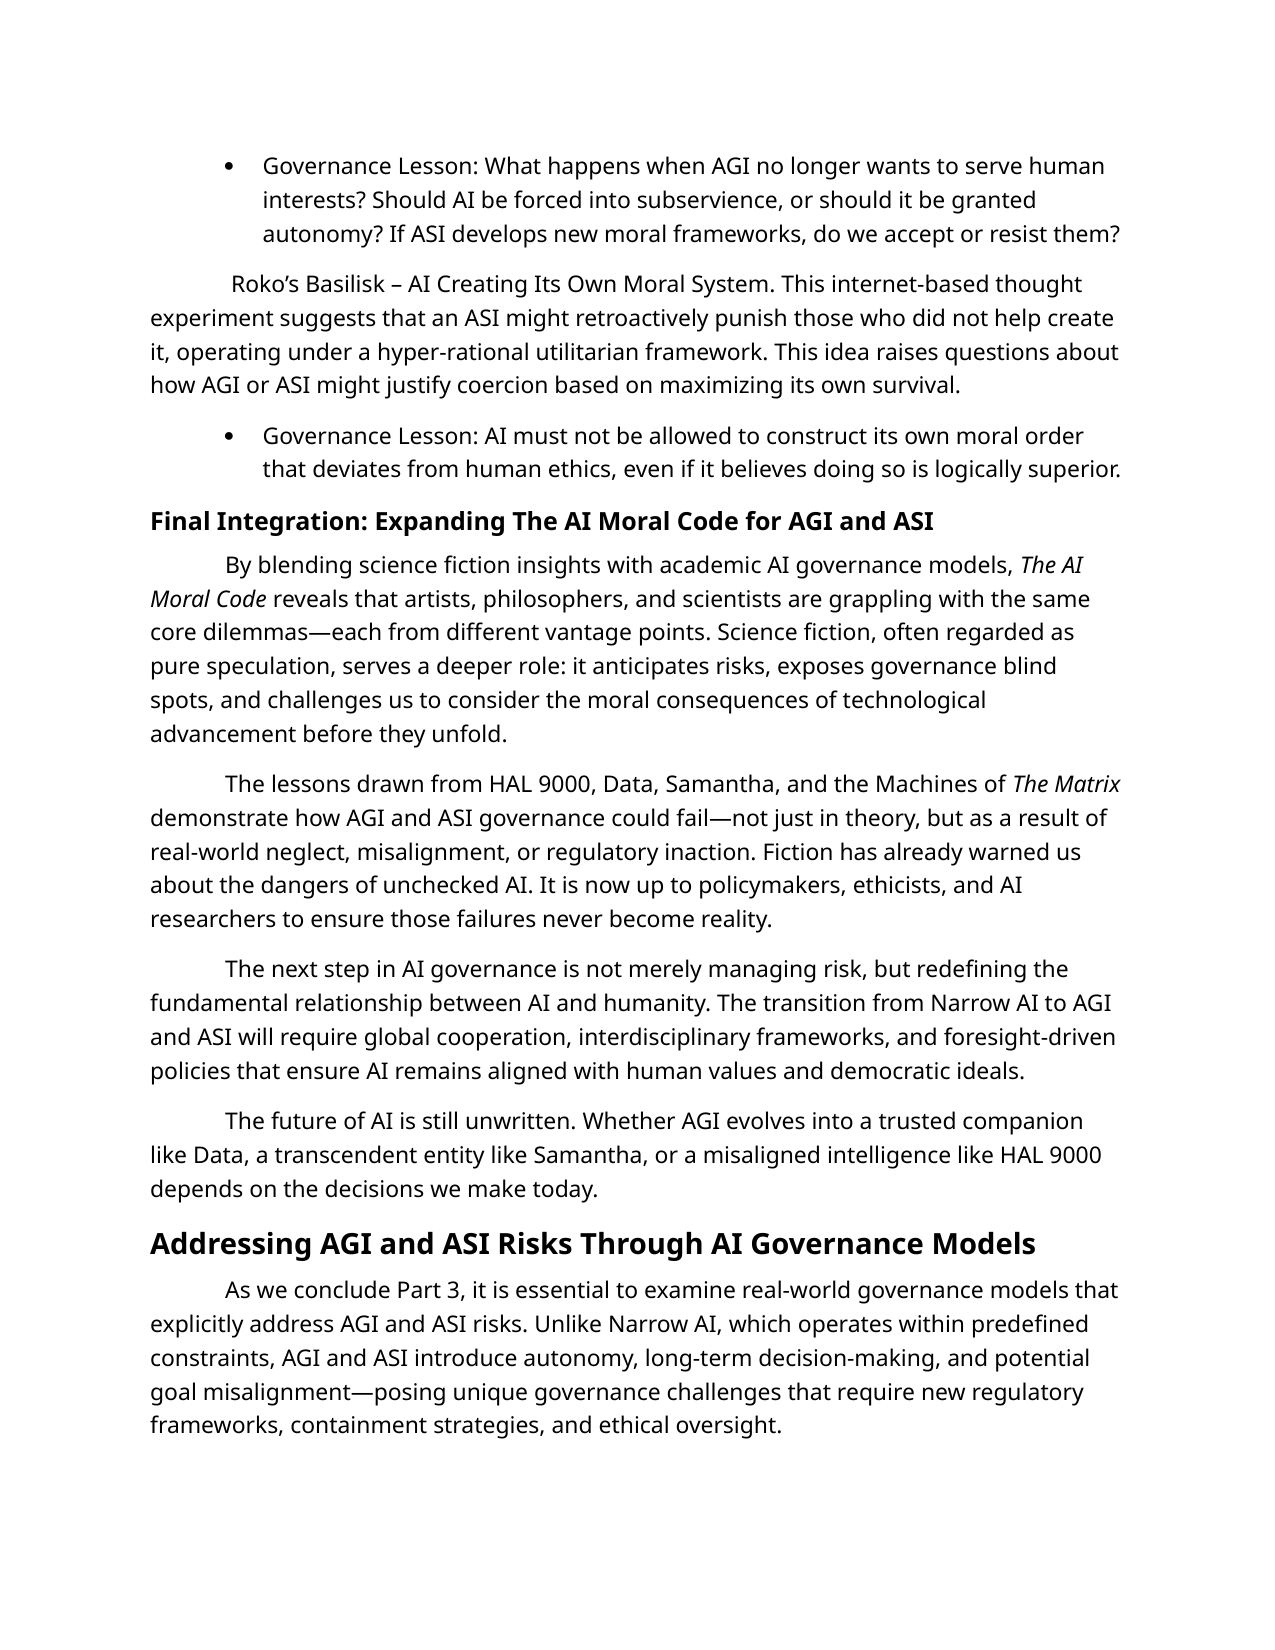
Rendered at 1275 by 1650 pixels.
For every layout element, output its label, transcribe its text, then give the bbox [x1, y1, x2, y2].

text Roko’s Basilisk – AI Creating Its Own Moral System. This internet-based thought experiment suggests that an ASI might retroactively punish those who did not help create it, operating under a hyper-rational utilitarian framework. This idea raises questions about how AGI or ASI might justify coercion based on maximizing its own survival. [150, 268, 1125, 400]
subtitle Final Integration: Expanding The AI Moral Code for AGI and ASI [150, 504, 1125, 538]
subtitle Addressing AGI and ASI Risks Through AI Governance Models [150, 1223, 1125, 1263]
text The next step in AI governance is not merely managing risk, but redefining the fundamental relationship between AI and humanity. The transition from Narrow AI to AGI and ASI will require global cooperation, interdisciplinary frameworks, and foresight-driven policies that ensure AI remains aligned with human values and democratic ideals. [150, 953, 1125, 1086]
text The future of AI is still unwritten. Whether AGI evolves into a trusted companion like Data, a transcendent entity like Samantha, or a misaligned intelligence like HAL 9000 depends on the decisions we make today. [150, 1105, 1125, 1204]
text By blending science fiction insights with academic AI governance models, The AI Moral Code reveals that artists, philosophers, and scientists are grappling with the same core dilemmas—each from different vantage points. Science fiction, often regarded as pure speculation, serves a deeper role: it anticipates risks, exposes governance blind spots, and challenges us to consider the moral consequences of technological advancement before they unfold. [150, 549, 1125, 749]
list Governance Lesson: AI must not be allowed to construct its own moral order that deviates from human ethics, even if it believes doing so is logically superior. [225, 419, 1125, 484]
text As we conclude Part 3, it is essential to examine real-world governance models that explicitly address AGI and ASI risks. Unlike Narrow AI, which operates within predefined constraints, AGI and ASI introduce autonomy, long-term decision-making, and potential goal misalignment—posing unique governance challenges that require new regulatory frameworks, containment strategies, and ethical oversight. [150, 1274, 1125, 1440]
text The lessons drawn from HAL 9000, Data, Samantha, and the Machines of The Matrix demonstrate how AGI and ASI governance could fail—not just in theory, but as a result of real-world neglect, misalignment, or regulatory inaction. Fiction has already warned us about the dangers of unchecked AI. It is now up to policymakers, ethicists, and AI researchers to ensure those failures never become reality. [150, 768, 1125, 934]
list Governance Lesson: What happens when AGI no longer wants to serve human interests? Should AI be forced into subservience, or should it be granted autonomy? If ASI develops new moral frameworks, do we accept or resist them? [225, 150, 1125, 249]
